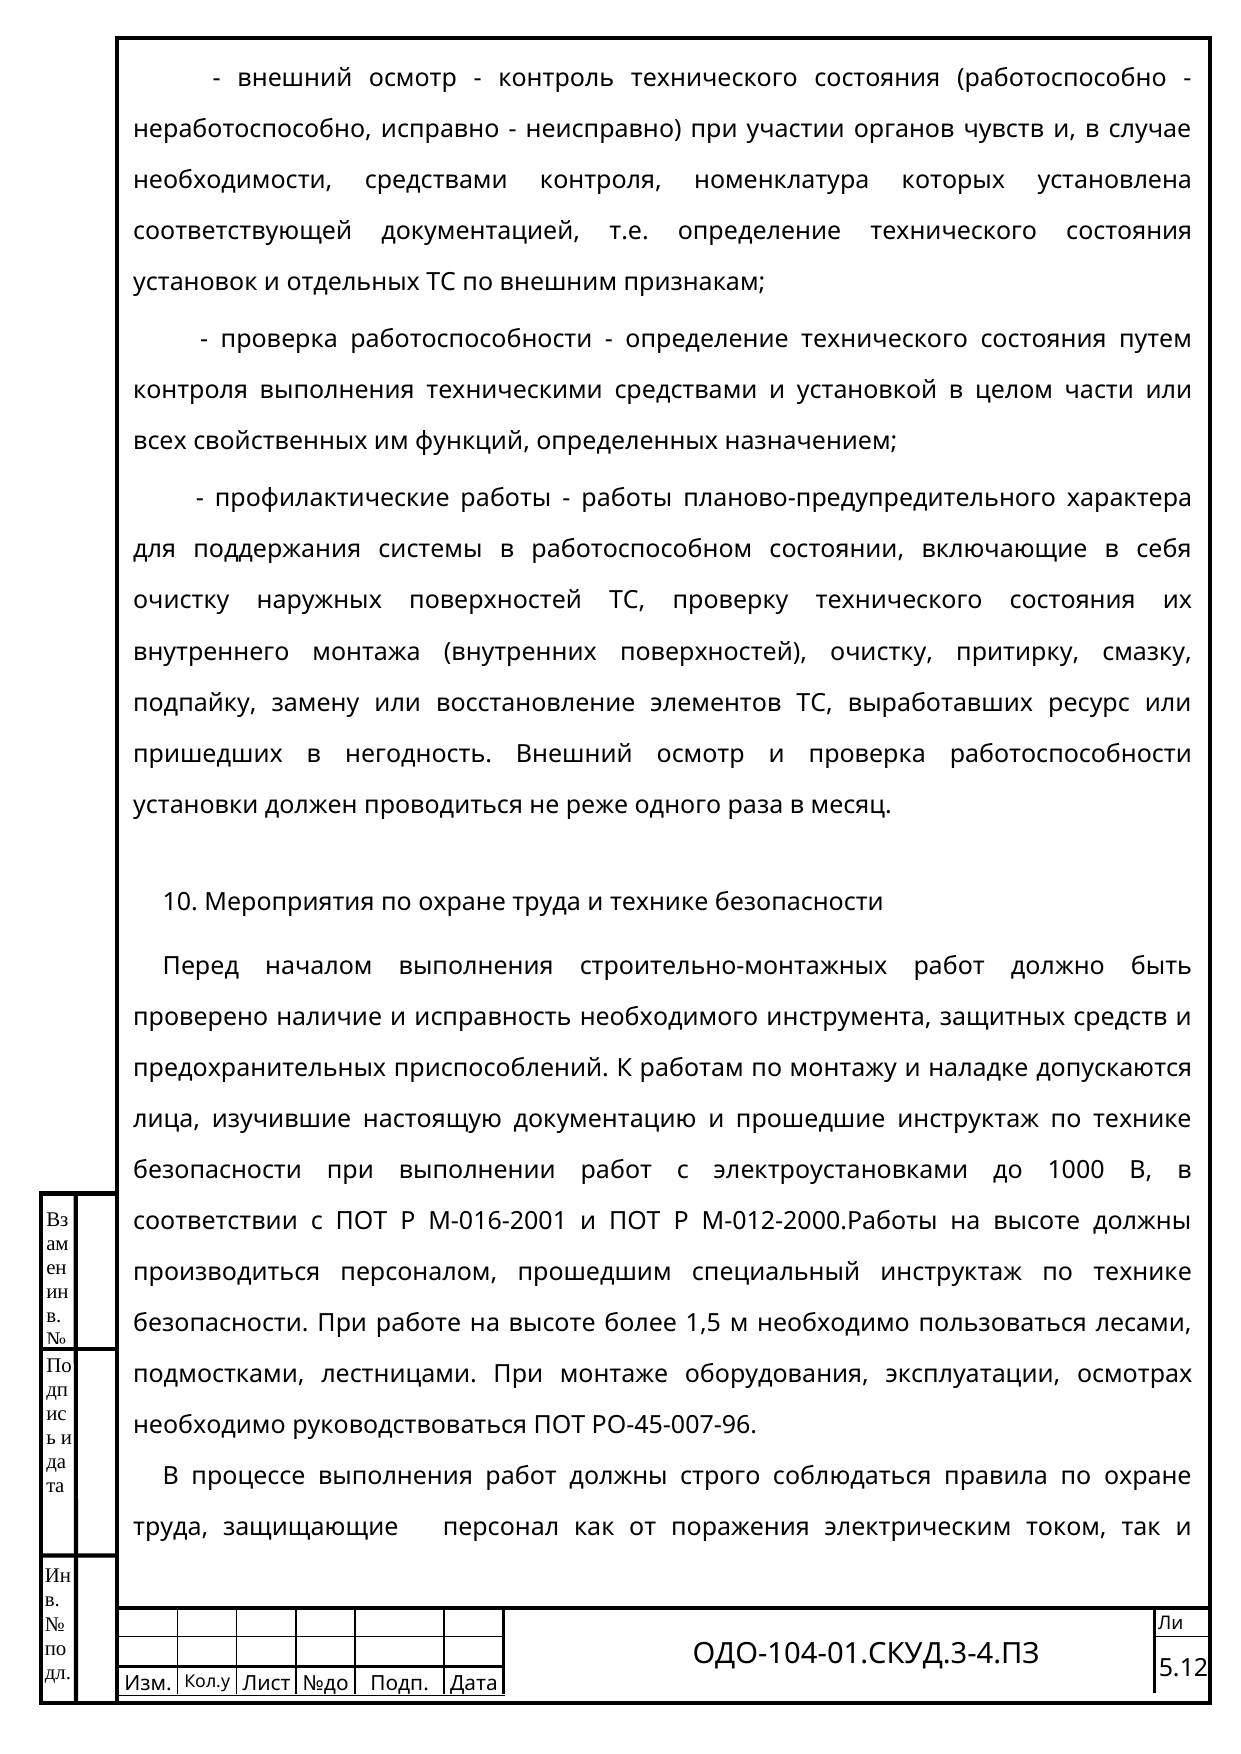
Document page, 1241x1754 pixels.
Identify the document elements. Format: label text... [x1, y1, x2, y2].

text 10. Мероприятия по охране труда и технике безопасности [133, 884, 1193, 918]
text - проверка работоспособности - определение технического состояния путем контроля выполнения техническими средствами и установкой в целом части или всех свойственных им функций, определенных назначением; [133, 321, 1193, 457]
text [133, 1458, 1193, 1543]
text - профилактические работы - работы планово-предупредительного характера для поддержания системы в работоспособном состоянии, включающие в себя очистку наружных поверхностей ТС, проверку технического состояния их внутреннего монтажа (внутренних поверхностей), очистку, притирку, смазку, подпайку, замену или восстановление элементов ТС, выработавших ресурс или пришедших в негодность. Внешний осмотр и проверка работоспособности установки должен проводиться не реже одного раза в месяц. [133, 480, 1193, 820]
text Перед началом выполнения строительно-монтажных работ должно быть проверено наличие и исправность необходимого инструмента, защитных средств и предохранительных приспособлений. К работам по монтажу и наладке допускаются лица, изучившие настоящую документацию и прошедшие инструктаж по технике безопасности при выполнении работ с электроустановками до 1000 В, в соответствии с ПОТ Р М-016-2001 и ПОТ Р М-012-2000.Работы на высоте должны производиться персоналом, прошедшим специальный инструктаж по технике безопасности. При работе на высоте более 1,5 м необходимо пользоваться лесами, подмостками, лестницами. При монтаже оборудования, эксплуатации, осмотрах необходимо руководствоваться ПОТ РО-45-007-96. [133, 947, 1193, 1441]
text - внешний осмотр - контроль технического состояния (работоспособно - неработоспособно, исправно - неисправно) при участии органов чувств и, в случае необходимости, средствами контроля, номенклатура которых установлена соответствующей документацией, т.е. определение технического состояния установок и отдельных ТС по внешним признакам; [133, 59, 1193, 297]
